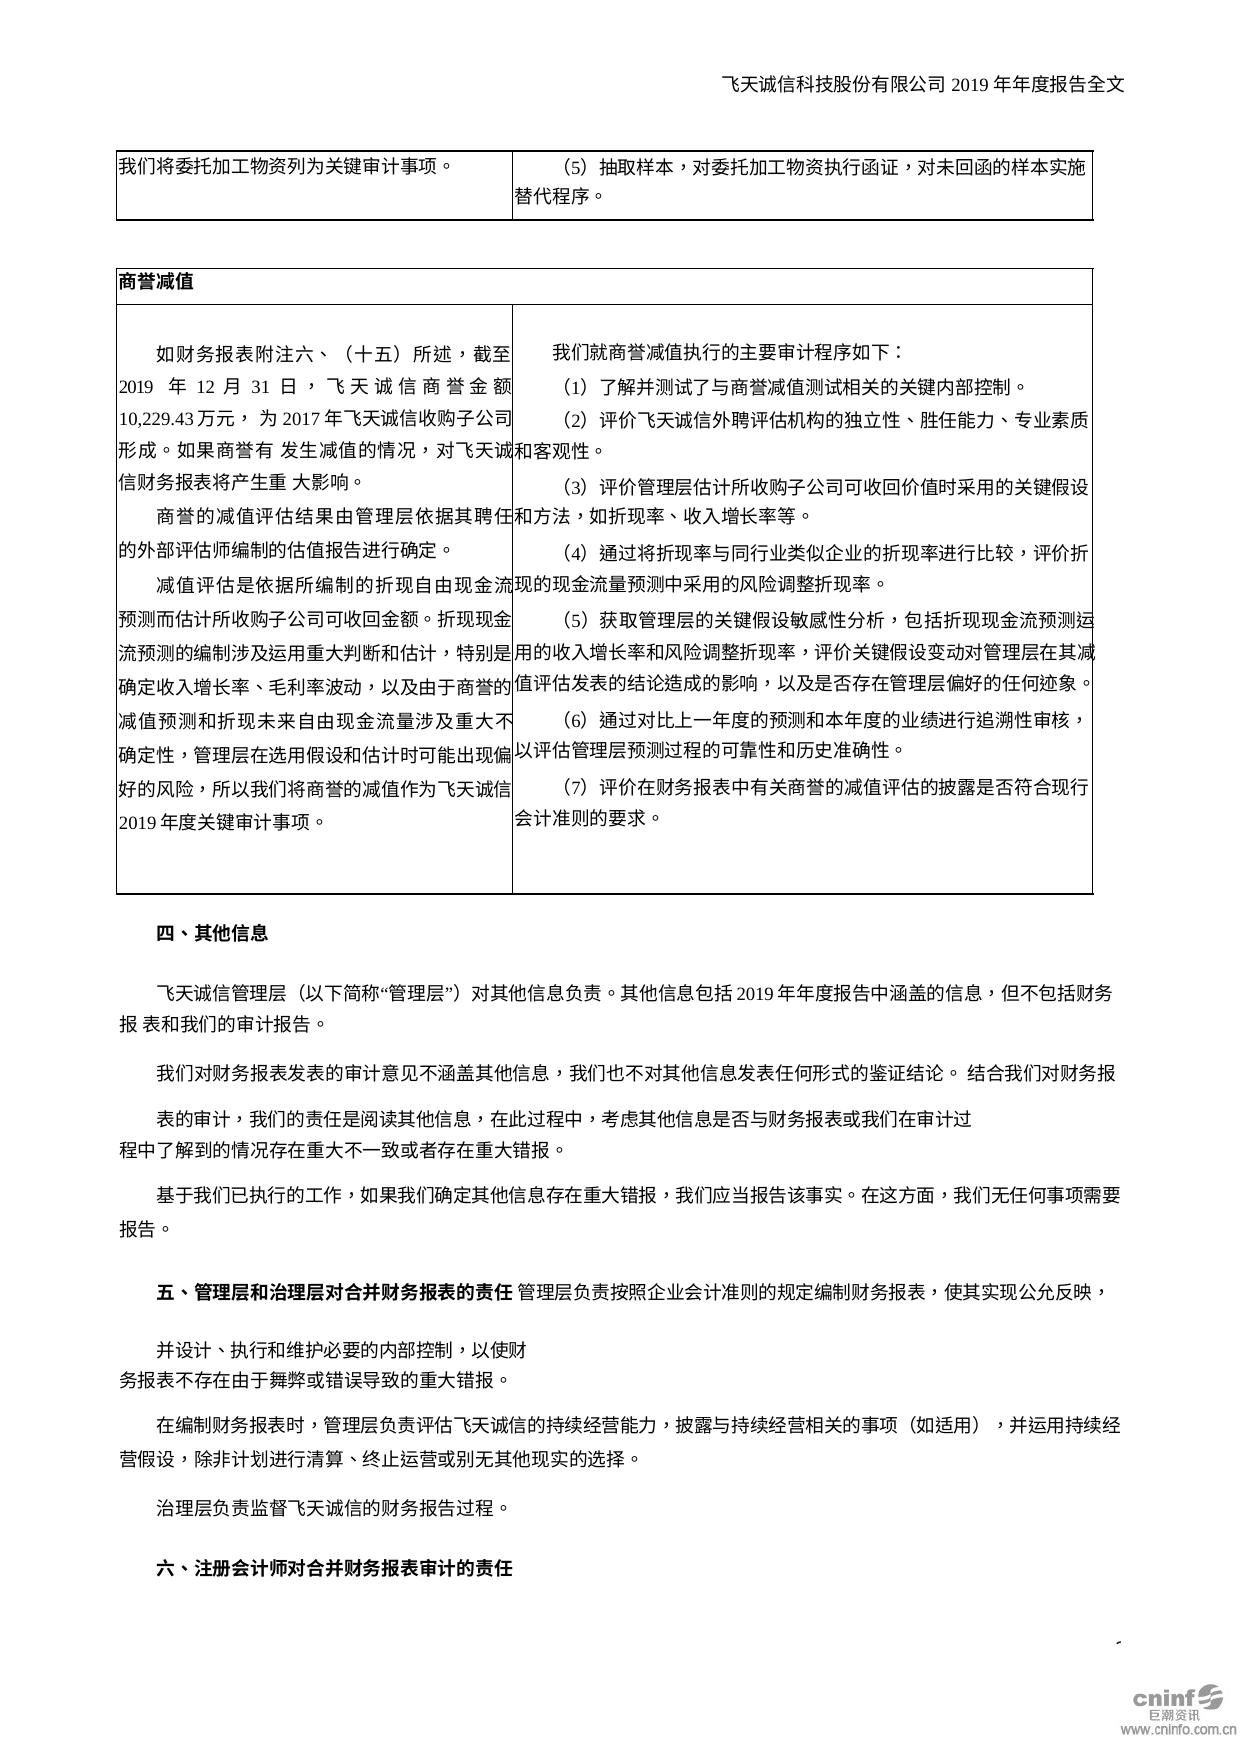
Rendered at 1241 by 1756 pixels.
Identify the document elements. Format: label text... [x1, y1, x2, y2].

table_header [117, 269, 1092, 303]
text 飞天诚信管理层（以下简称“管理层”）对其他信息负责。其他信息包括2019年年度报告中涵盖的信息，但不包括财务报 表和我们的审计报告。 [119, 981, 1125, 1037]
text 在编制财务报表时，管理层负责评估飞天诚信的持续经营能力，披露与持续经营相关的事项（如适用），并运用持续经 营假设，除非计划进行清算、终止运营或别无其他现实的选择。 [119, 1413, 1126, 1472]
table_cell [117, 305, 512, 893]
text 五、管理层和治理层对合并财务报表的责任 管理层负责按照企业会计准则的规定编制财务报表，使其实现公允反映，并设计、执行和维护必要的内部控制，以使财 [156, 1253, 1126, 1369]
text 务报表不存在由于舞弊或错误导致的重大错报。 [119, 1369, 1126, 1393]
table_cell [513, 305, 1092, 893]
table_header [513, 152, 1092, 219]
text 治理层负责监督飞天诚信的财务报告过程。 六、注册会计师对合并财务报表审计的责任 [156, 1495, 516, 1580]
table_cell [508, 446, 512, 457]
text 程中了解到的情况存在重大不一致或者存在重大错报。 [119, 1137, 1126, 1163]
text 基于我们已执行的工作，如果我们确定其他信息存在重大错报，我们应当报告该事实。在这方面，我们无任何事项需要 报告。 [119, 1183, 1126, 1242]
picture [1115, 1681, 1240, 1738]
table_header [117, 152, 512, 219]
subtitle 四、其他信息 [156, 921, 1126, 946]
text 我们对财务报表发表的审计意见不涵盖其他信息，我们也不对其他信息发表任何形式的鉴证结论。 结合我们对财务报表的审计，我们的责任是阅读其他信息，在此过程中，考虑其他信息是否与财务报表或我们在审计过 [156, 1044, 1122, 1135]
